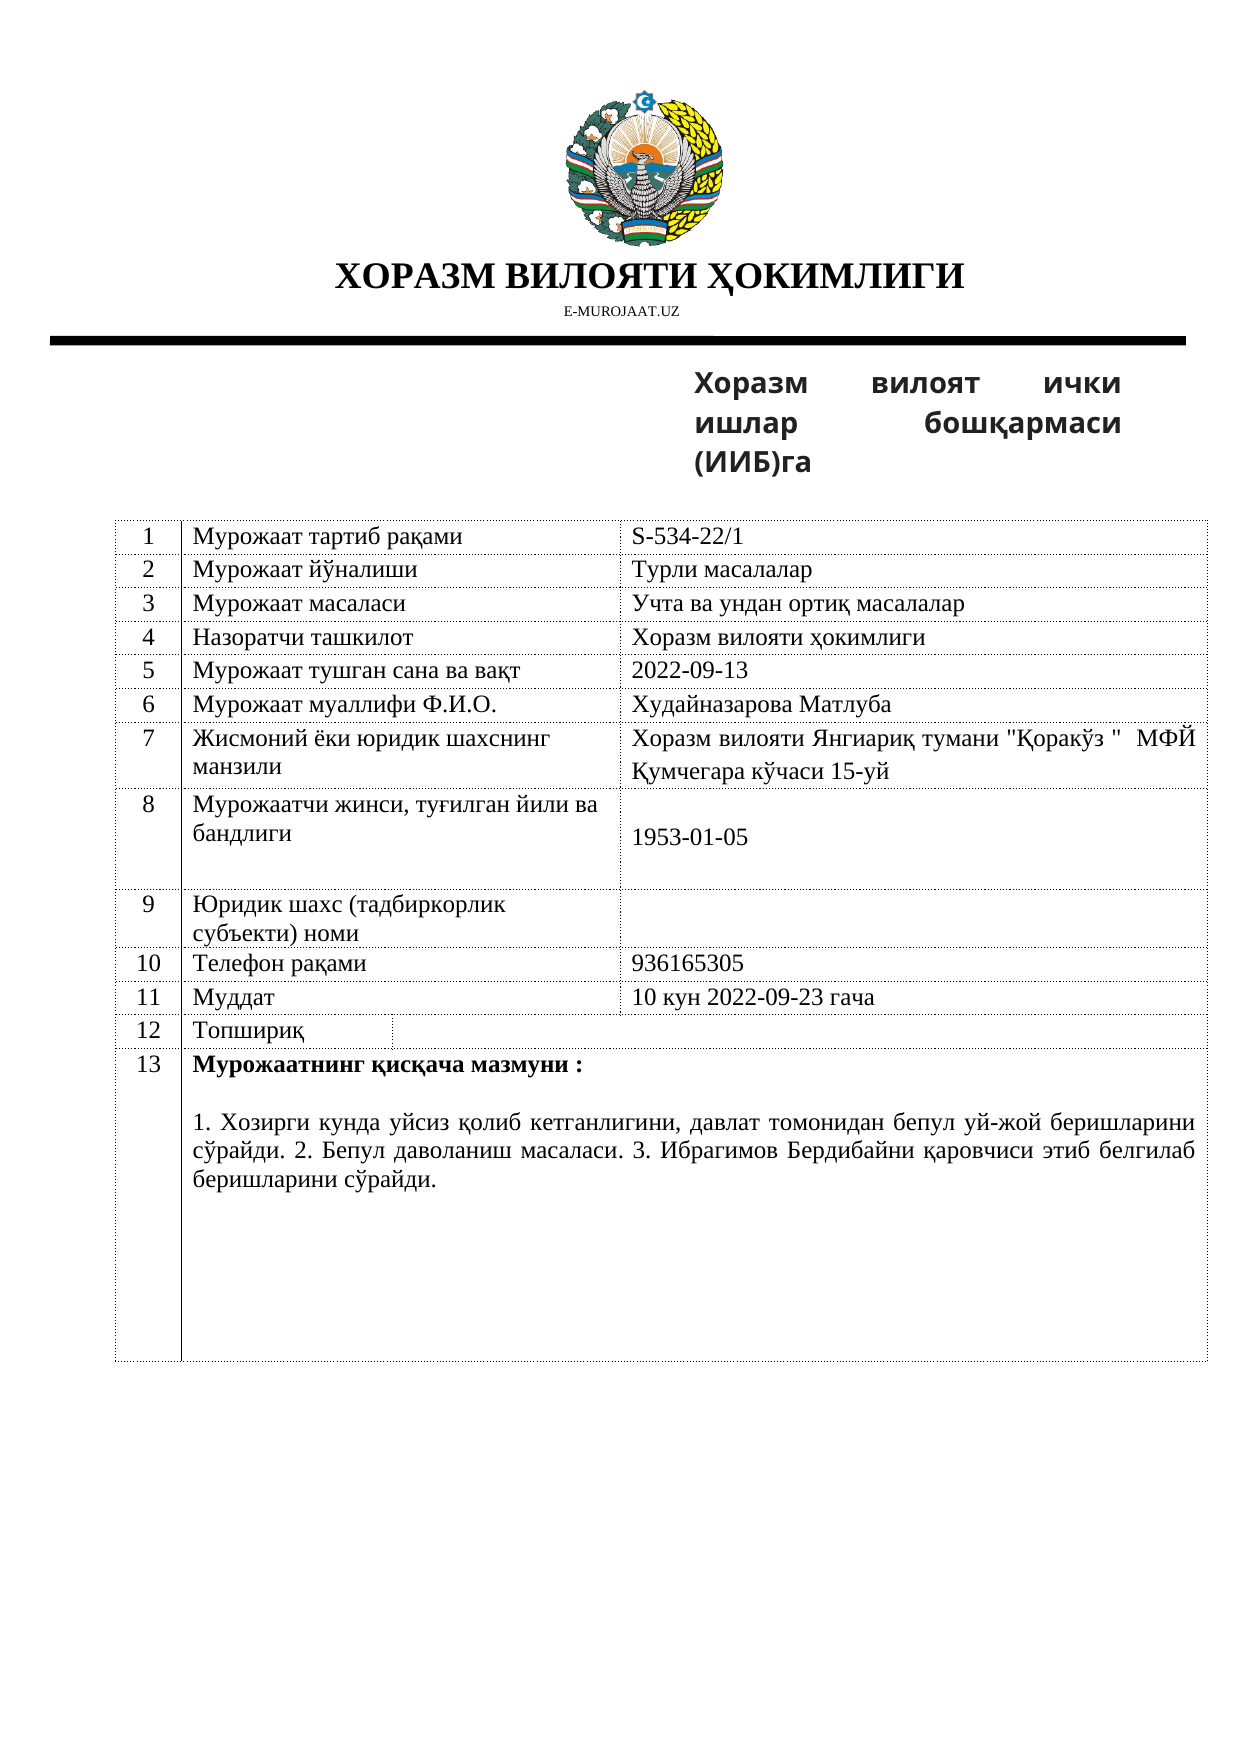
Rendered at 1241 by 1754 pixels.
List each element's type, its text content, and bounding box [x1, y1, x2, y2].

text E-MUROJAAT.UZ [121, 303, 1122, 320]
table_cell 7 [115, 722, 181, 788]
table_cell Мурожаат масаласи [182, 587, 620, 621]
table_cell 2022-09-13 [620, 654, 1208, 688]
table_cell Худайназарова Матлуба [620, 688, 1208, 722]
table_cell Юридик шахс (тадбиркорлик субъекти) номи [182, 889, 620, 947]
table_cell Назоратчи ташкилот [182, 621, 620, 654]
table_cell 8 [115, 788, 181, 888]
table_cell 12 [115, 1014, 181, 1048]
table_cell 9 [115, 889, 181, 947]
table_cell Учта ва ундан ортиқ масалалар [620, 587, 1208, 621]
table_cell 1953-01-05 [620, 788, 1208, 888]
text Хоразм вилоят ички ишлар бошқармаси (ИИБ)га [694, 362, 1122, 481]
text ХОРАЗМ ВИЛОЯТИ ҲОКИМЛИГИ [177, 89, 1122, 297]
table_cell Хоразм вилояти ҳокимлиги [620, 621, 1208, 654]
table_cell 6 [115, 688, 181, 722]
table_cell Мурожаат тушган сана ва вақт [182, 654, 620, 688]
table_header Мурожаат тартиб рақами [182, 520, 620, 553]
table_cell Мурожаатчи жинси, туғилган йили ва бандлиги [182, 788, 620, 888]
table_cell 5 [115, 654, 181, 688]
table_cell [392, 1014, 1208, 1048]
table_cell Хоразм вилояти Янгиариқ тумани "Қоракўз " МФЙ Қумчегара кўчаси 15-уй [620, 722, 1208, 788]
table_cell Муддат [182, 981, 620, 1014]
table_cell Жисмоний ёки юридик шахснинг манзили [182, 722, 620, 788]
table_cell 936165305 [620, 947, 1208, 981]
table_cell 10 [115, 947, 181, 981]
table_cell 3 [115, 587, 181, 621]
table_cell Телефон рақами [182, 947, 620, 981]
table_cell Мурожаат йўналиши [182, 554, 620, 587]
table_cell 4 [115, 621, 181, 654]
table_cell [620, 889, 1208, 947]
table_cell Турли масалалар [620, 554, 1208, 587]
table_cell 11 [115, 981, 181, 1014]
table_cell Мурожаатнинг қисқача мазмуни : 1. Хозирги кунда уйсиз қолиб кетганлигини, давлат томонидан бепул уй-жой беришларини сўрайди. 2. Бепул даволаниш масаласи. 3. Ибрагимов Бердибайни қаровчиси этиб белгилаб беришларини сўрайди. [182, 1048, 1208, 1361]
table_cell 13 [115, 1048, 181, 1361]
table_cell 2 [115, 554, 181, 587]
table_cell 10 кун 2022-09-23 гача [620, 981, 1208, 1014]
table_cell Мурожаат муаллифи Ф.И.О. [182, 688, 620, 722]
table_header 1 [115, 520, 181, 553]
table_cell Топшириқ [182, 1014, 392, 1048]
picture [562, 88, 725, 248]
table_header S-534-22/1 [620, 520, 1208, 553]
